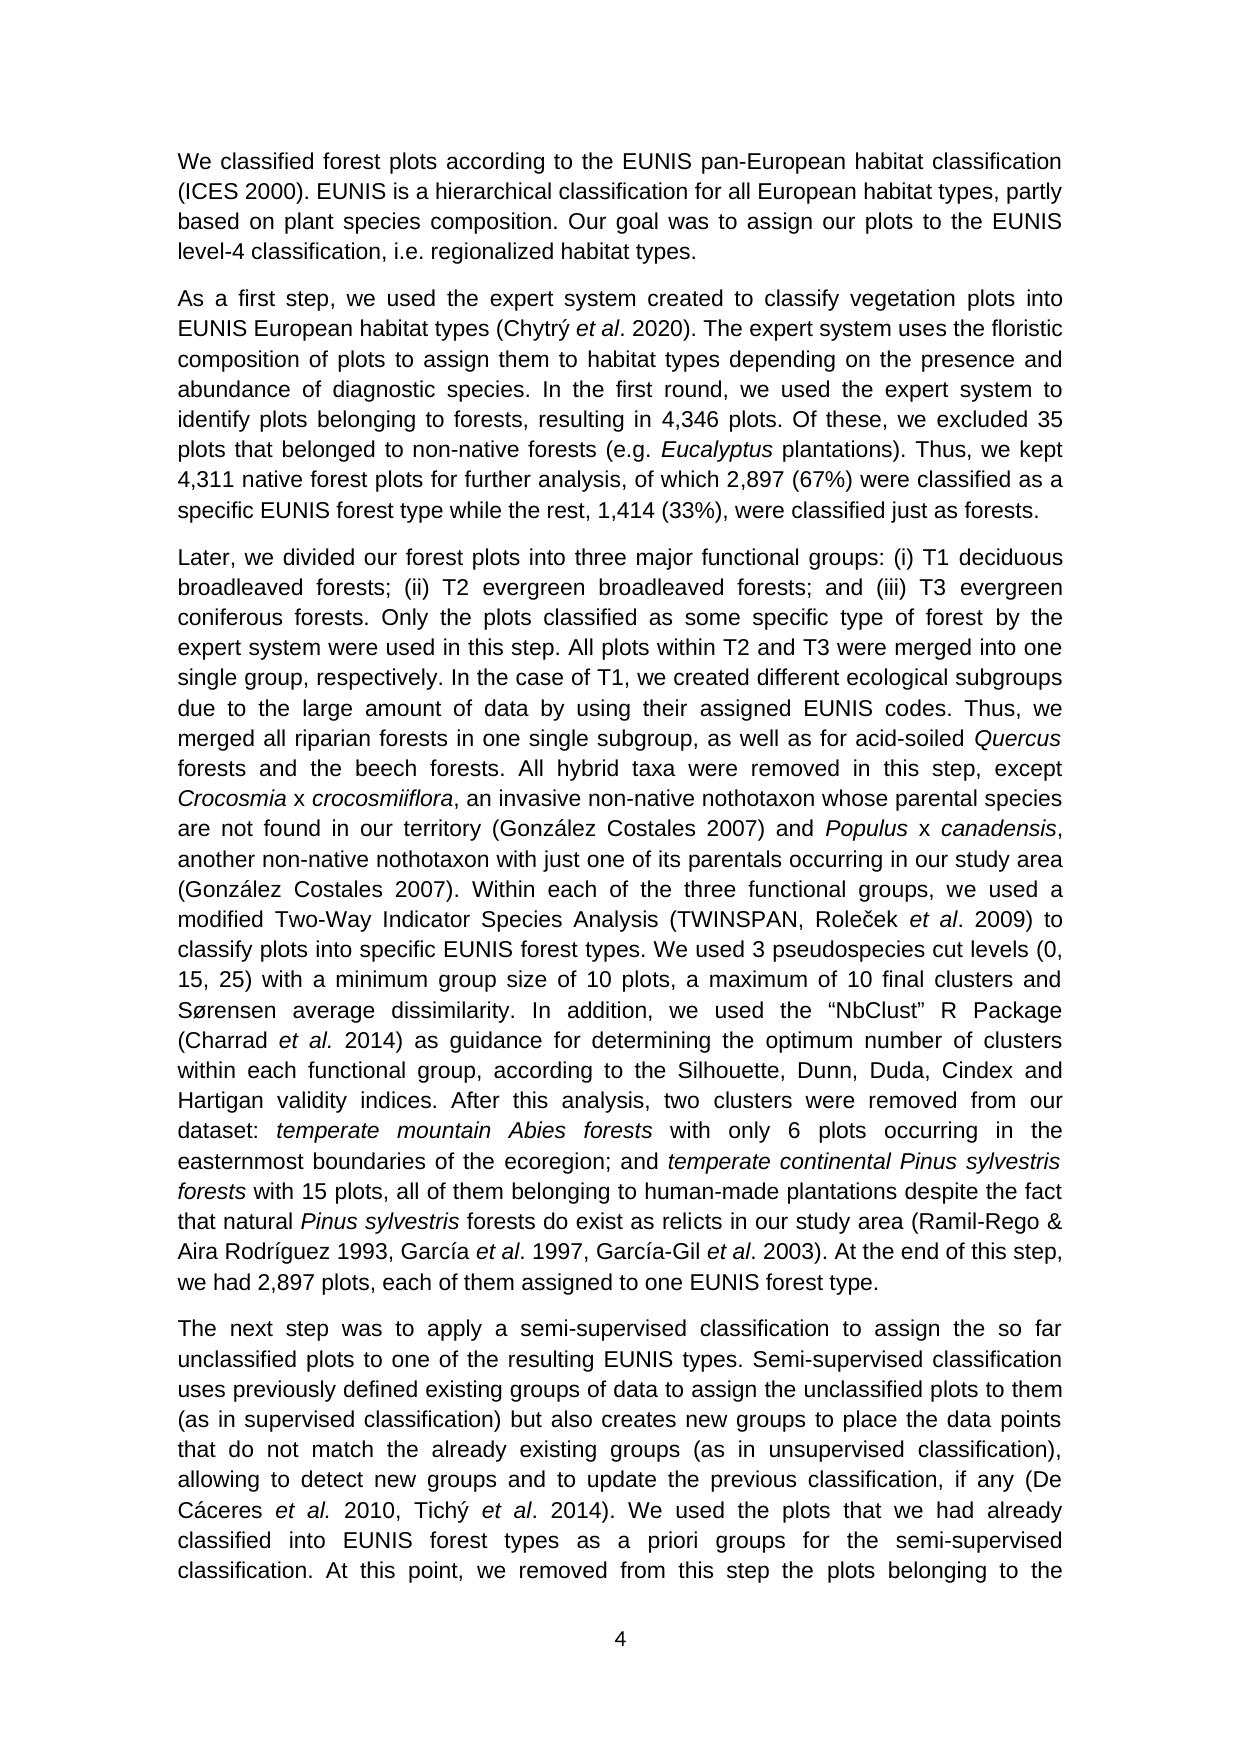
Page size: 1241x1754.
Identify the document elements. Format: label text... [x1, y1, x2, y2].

text As a first step, we used the expert system created to classify vegetation plots into EUNIS European habitat types (Chytrý et al. 2020). The expert system uses the floristic composition of plots to assign them to habitat types depending on the presence and abundance of diagnostic species. In the first round, we used the expert system to identify plots belonging to forests, resulting in 4,346 plots. Of these, we excluded 35 plots that belonged to non-native forests (e.g. Eucalyptus plantations). Thus, we kept 4,311 native forest plots for further analysis, of which 2,897 (67%) were classified as a specific EUNIS forest type while the rest, 1,414 (33%), were classified just as forests. [177, 285, 1063, 523]
text Later, we divided our forest plots into three major functional groups: (i) T1 deciduous broadleaved forests; (ii) T2 evergreen broadleaved forests; and (iii) T3 evergreen coniferous forests. Only the plots classified as some specific type of forest by the expert system were used in this step. All plots within T2 and T3 were merged into one single group, respectively. In the case of T1, we created different ecological subgroups due to the large amount of data by using their assigned EUNIS codes. Thus, we merged all riparian forests in one single subgroup, as well as for acid-soiled Quercus forests and the beech forests. All hybrid taxa were removed in this step, except Crocosmia x crocosmiiflora, an invasive non-native nothotaxon whose parental species are not found in our territory (González Costales 2007) and Populus x canadensis, another non-native nothotaxon with just one of its parentals occurring in our study area (González Costales 2007). Within each of the three functional groups, we used a modified Two-Way Indicator Species Analysis (TWINSPAN, Roleček et al. 2009) to classify plots into specific EUNIS forest types. We used 3 pseudospecies cut levels (0, 15, 25) with a minimum group size of 10 plots, a maximum of 10 final clusters and Sørensen average dissimilarity. In addition, we used the “NbClust” R Package (Charrad et al. 2014) as guidance for determining the optimum number of clusters within each functional group, according to the Silhouette, Dunn, Duda, Cindex and Hartigan validity indices. After this analysis, two clusters were removed from our dataset: temperate mountain Abies forests with only 6 plots occurring in the easternmost boundaries of the ecoregion; and temperate continental Pinus sylvestris forests with 15 plots, all of them belonging to human-made plantations despite the fact that natural Pinus sylvestris forests do exist as relicts in our study area (Ramil-Rego & Aira Rodríguez 1993, García et al. 1997, García-Gil et al. 2003). At the end of this step, we had 2,897 plots, each of them assigned to one EUNIS forest type. [177, 543, 1063, 1295]
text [177, 1315, 1063, 1583]
text We classified forest plots according to the EUNIS pan-European habitat classification (ICES 2000). EUNIS is a hierarchical classification for all European habitat types, partly based on plant species composition. Our goal was to assign our plots to the EUNIS level-4 classification, i.e. regionalized habitat types. [177, 148, 1063, 264]
